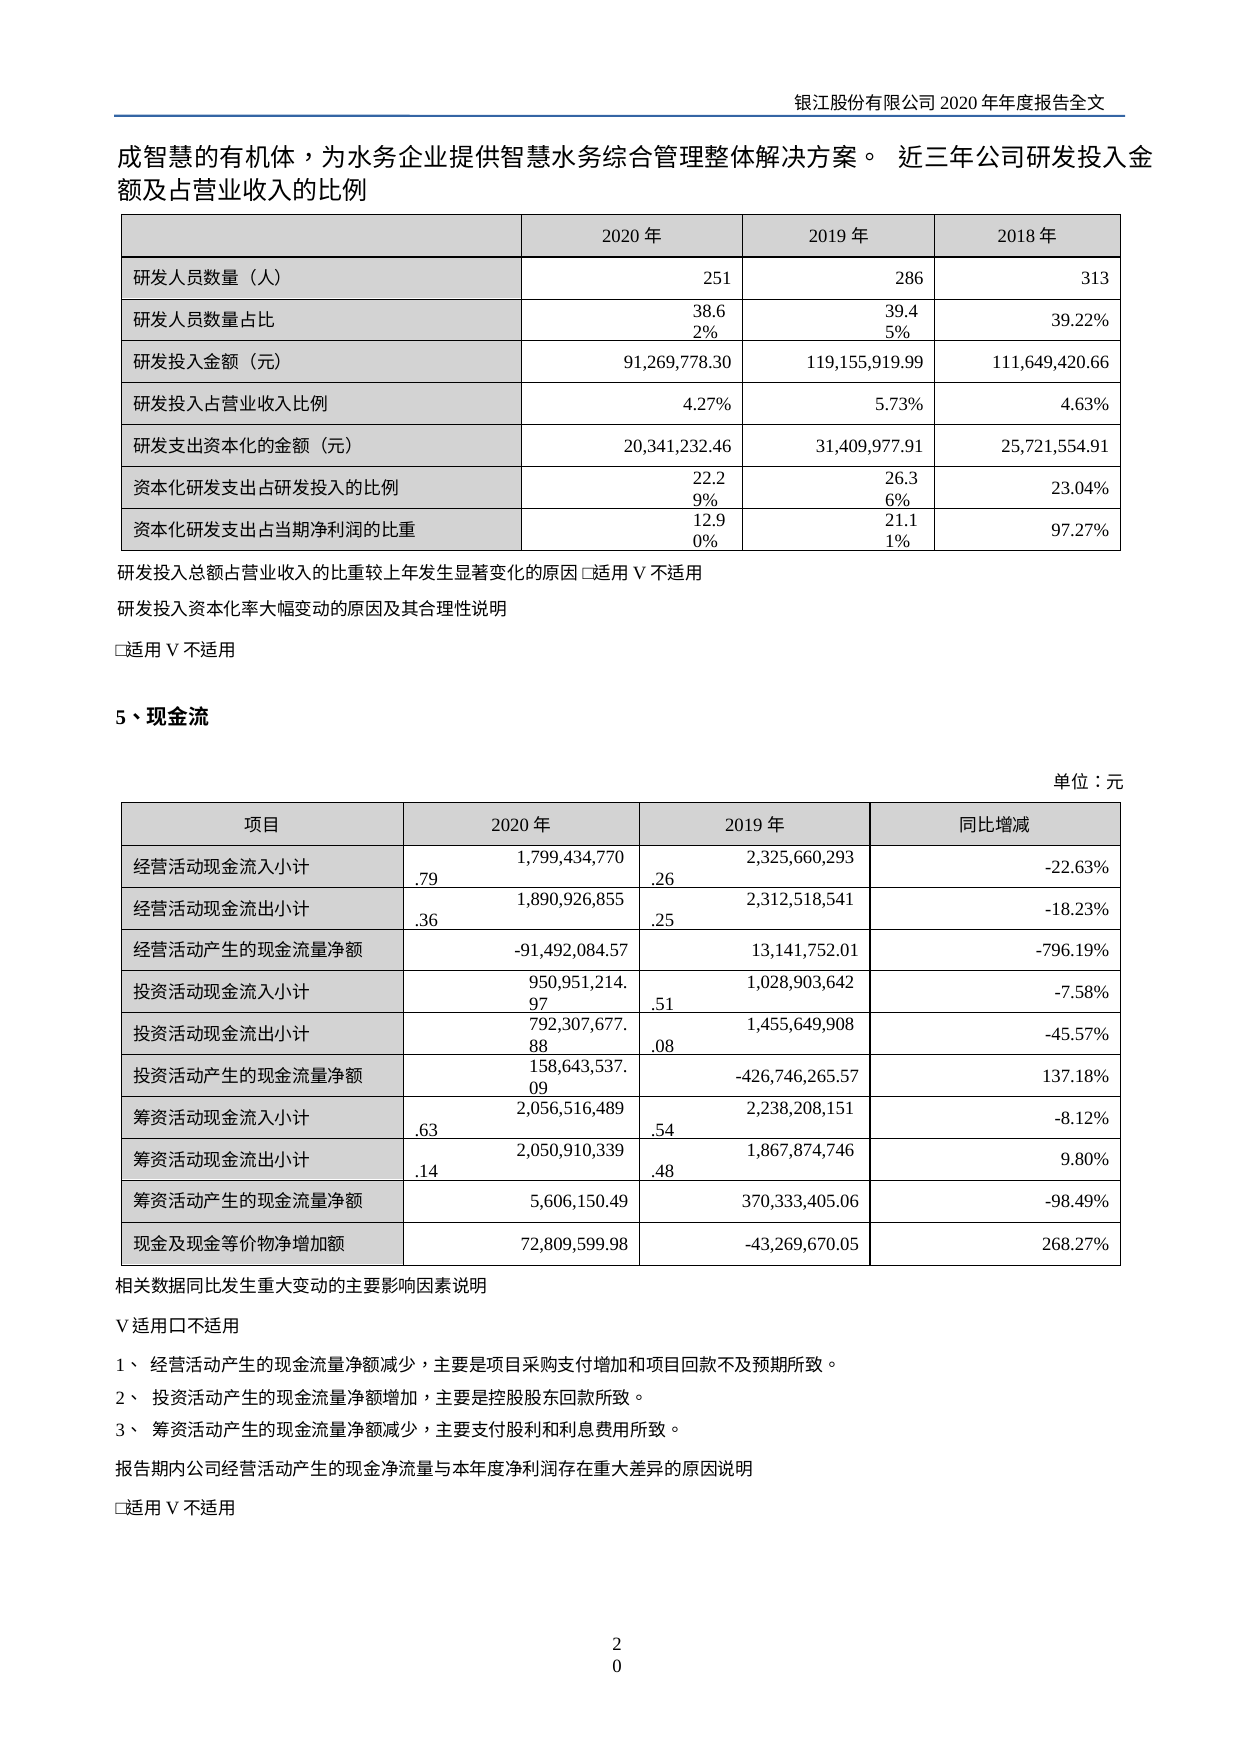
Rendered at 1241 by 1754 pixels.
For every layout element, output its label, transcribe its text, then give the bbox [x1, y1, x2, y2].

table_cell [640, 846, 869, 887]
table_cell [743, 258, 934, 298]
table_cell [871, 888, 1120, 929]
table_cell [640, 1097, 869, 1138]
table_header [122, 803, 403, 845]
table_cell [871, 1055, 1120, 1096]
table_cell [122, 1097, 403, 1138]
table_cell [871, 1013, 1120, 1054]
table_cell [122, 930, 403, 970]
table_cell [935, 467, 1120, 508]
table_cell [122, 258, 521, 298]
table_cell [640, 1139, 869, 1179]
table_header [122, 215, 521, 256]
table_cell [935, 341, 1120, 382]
text 报告期内公司经营活动产生的现金净流量与本年度净利润存在重大差异的原因说明 [88, 1457, 1153, 1481]
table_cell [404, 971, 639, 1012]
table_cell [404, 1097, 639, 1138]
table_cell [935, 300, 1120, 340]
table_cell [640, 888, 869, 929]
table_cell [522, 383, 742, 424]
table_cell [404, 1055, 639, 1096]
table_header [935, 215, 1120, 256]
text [117, 141, 1153, 206]
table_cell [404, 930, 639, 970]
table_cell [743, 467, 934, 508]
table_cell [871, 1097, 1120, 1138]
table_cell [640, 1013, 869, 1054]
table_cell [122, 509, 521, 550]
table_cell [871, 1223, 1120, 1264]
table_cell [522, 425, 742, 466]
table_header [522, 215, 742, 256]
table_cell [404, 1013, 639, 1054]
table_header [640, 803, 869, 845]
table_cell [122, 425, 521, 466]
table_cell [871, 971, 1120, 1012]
text 2、 投资活动产生的现金流量净额增加，主要是控股股东回款所致。 [88, 1385, 1153, 1409]
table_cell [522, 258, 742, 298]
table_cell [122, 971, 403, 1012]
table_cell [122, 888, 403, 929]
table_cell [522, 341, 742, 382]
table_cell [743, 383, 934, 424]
text 相关数据同比发生重大变动的主要影响因素说明 [88, 1274, 1153, 1298]
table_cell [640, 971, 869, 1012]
text 研发投入总额占营业收入的比重较上年发生显著变化的原因 □适用V不适用 [115, 551, 1153, 587]
text V适用口不适用 [88, 1313, 1153, 1338]
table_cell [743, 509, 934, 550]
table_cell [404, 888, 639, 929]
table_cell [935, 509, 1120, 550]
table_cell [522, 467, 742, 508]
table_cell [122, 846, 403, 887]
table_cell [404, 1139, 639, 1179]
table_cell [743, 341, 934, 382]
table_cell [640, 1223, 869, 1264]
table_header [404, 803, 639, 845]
text 研发投入资本化率大幅变动的原因及其合理性说明 [115, 587, 1153, 622]
text 1、 经营活动产生的现金流量净额减少，主要是项目采购支付增加和项目回款不及预期所致。 [88, 1353, 1153, 1377]
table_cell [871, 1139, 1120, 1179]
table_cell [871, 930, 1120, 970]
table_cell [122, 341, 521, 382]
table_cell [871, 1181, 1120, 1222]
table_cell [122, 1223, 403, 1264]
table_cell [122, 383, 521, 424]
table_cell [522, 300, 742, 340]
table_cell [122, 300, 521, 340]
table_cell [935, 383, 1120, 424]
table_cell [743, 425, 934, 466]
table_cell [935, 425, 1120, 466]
text 5、现金流 [88, 702, 1153, 730]
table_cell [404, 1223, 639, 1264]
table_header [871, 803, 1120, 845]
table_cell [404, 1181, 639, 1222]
text 单位：元 [88, 770, 1124, 794]
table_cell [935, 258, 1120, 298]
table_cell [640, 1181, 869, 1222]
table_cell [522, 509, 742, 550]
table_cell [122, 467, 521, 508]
text □适用V不适用 [88, 637, 1153, 661]
text 3、 筹资活动产生的现金流量净额减少，主要支付股利和利息费用所致。 [88, 1418, 1153, 1442]
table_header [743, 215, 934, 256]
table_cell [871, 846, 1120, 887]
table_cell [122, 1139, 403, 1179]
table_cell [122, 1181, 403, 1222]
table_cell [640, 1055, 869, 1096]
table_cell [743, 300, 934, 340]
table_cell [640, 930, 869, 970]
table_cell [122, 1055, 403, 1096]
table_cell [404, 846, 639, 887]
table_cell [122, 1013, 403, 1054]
text □适用V不适用 [88, 1495, 1153, 1519]
